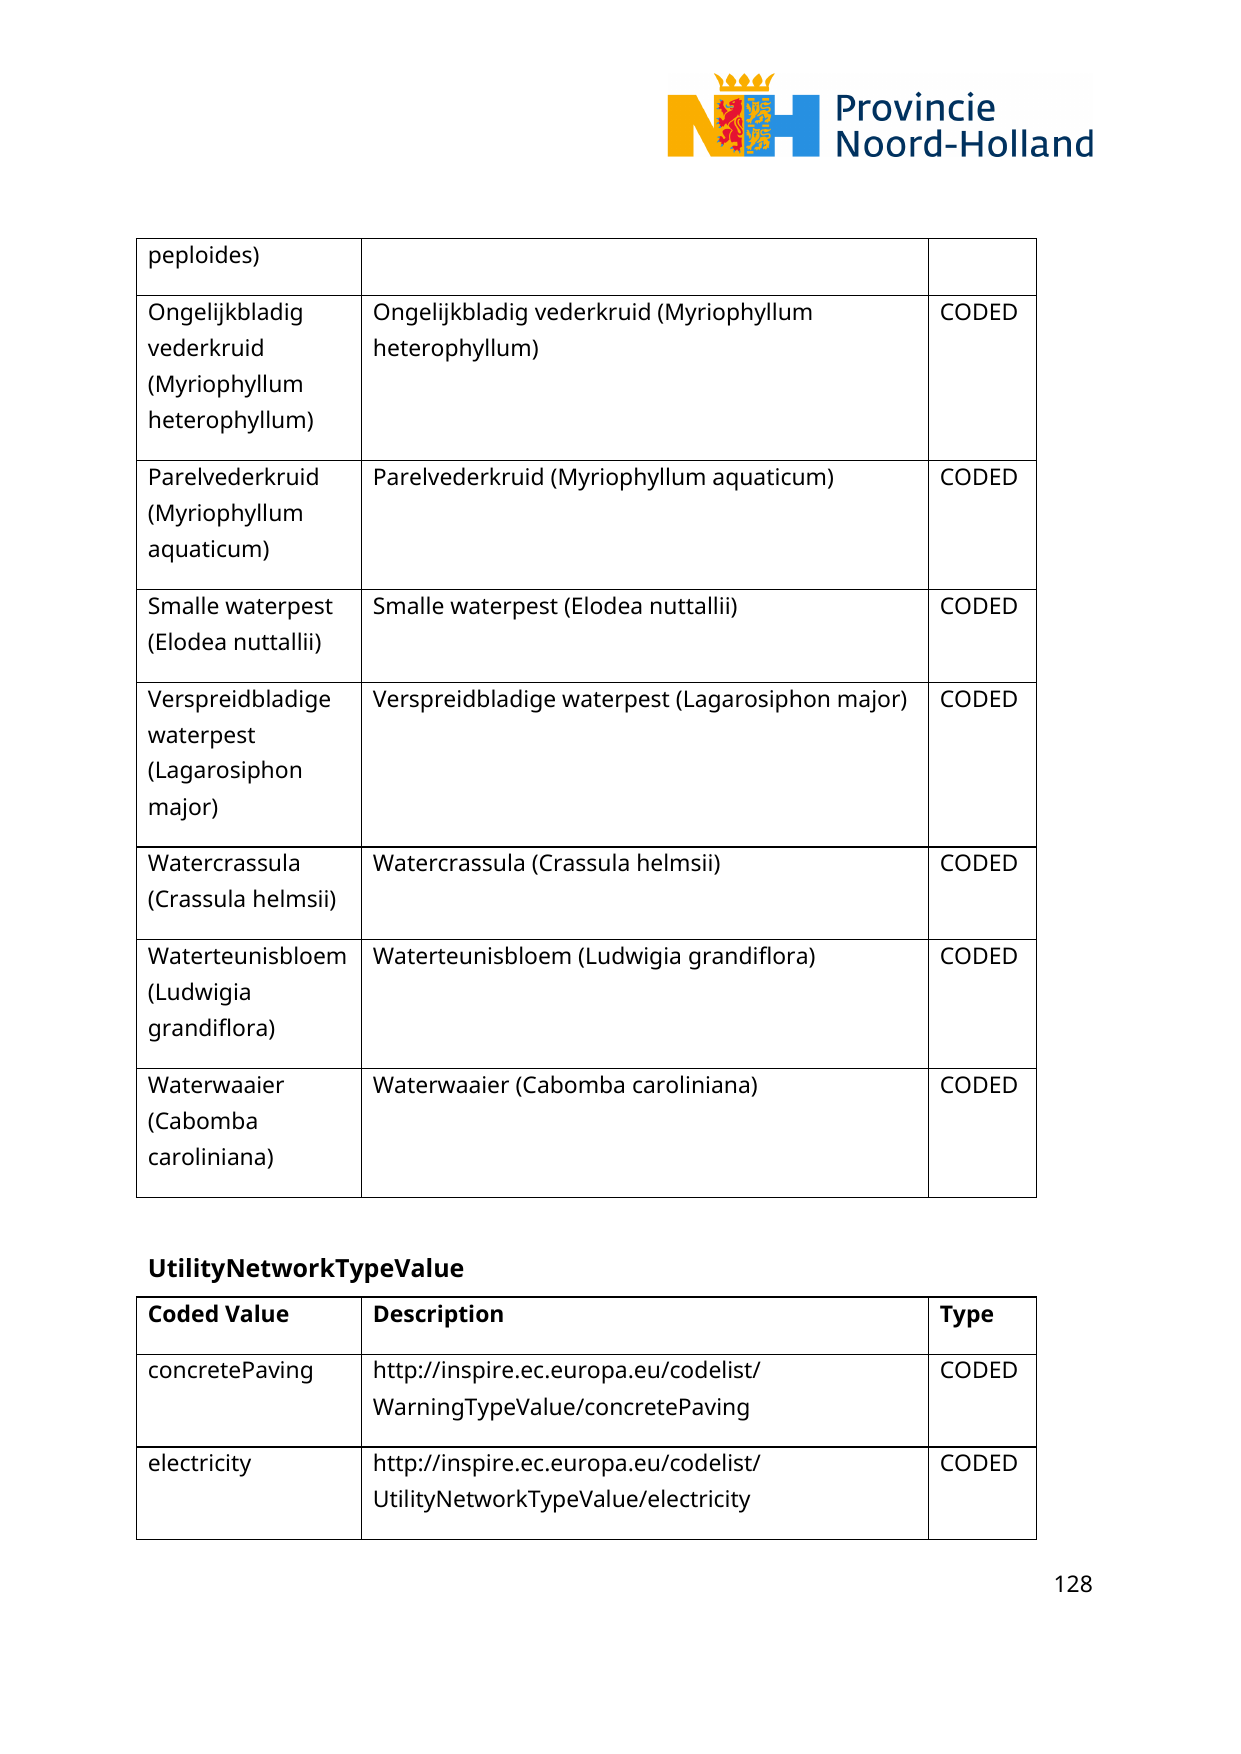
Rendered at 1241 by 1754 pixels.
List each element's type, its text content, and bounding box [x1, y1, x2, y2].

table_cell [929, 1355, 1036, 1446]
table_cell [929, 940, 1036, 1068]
picture [667, 73, 1093, 157]
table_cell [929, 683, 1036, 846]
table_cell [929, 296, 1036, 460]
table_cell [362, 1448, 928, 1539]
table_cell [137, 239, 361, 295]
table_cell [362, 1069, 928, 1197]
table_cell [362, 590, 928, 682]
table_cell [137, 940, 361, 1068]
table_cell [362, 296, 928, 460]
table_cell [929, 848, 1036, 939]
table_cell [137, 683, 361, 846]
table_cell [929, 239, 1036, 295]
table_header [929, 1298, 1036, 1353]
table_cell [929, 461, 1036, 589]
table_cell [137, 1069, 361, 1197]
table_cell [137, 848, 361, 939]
subtitle UtilityNetworkTypeValue [148, 1251, 1093, 1285]
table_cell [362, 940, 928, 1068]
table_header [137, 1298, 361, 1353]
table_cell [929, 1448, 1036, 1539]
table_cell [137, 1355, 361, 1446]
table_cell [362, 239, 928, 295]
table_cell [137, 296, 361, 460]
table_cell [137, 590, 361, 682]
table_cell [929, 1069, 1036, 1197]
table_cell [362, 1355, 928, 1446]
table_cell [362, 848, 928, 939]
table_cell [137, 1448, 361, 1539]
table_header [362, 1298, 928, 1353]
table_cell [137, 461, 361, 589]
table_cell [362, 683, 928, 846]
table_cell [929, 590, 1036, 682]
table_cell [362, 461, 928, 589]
